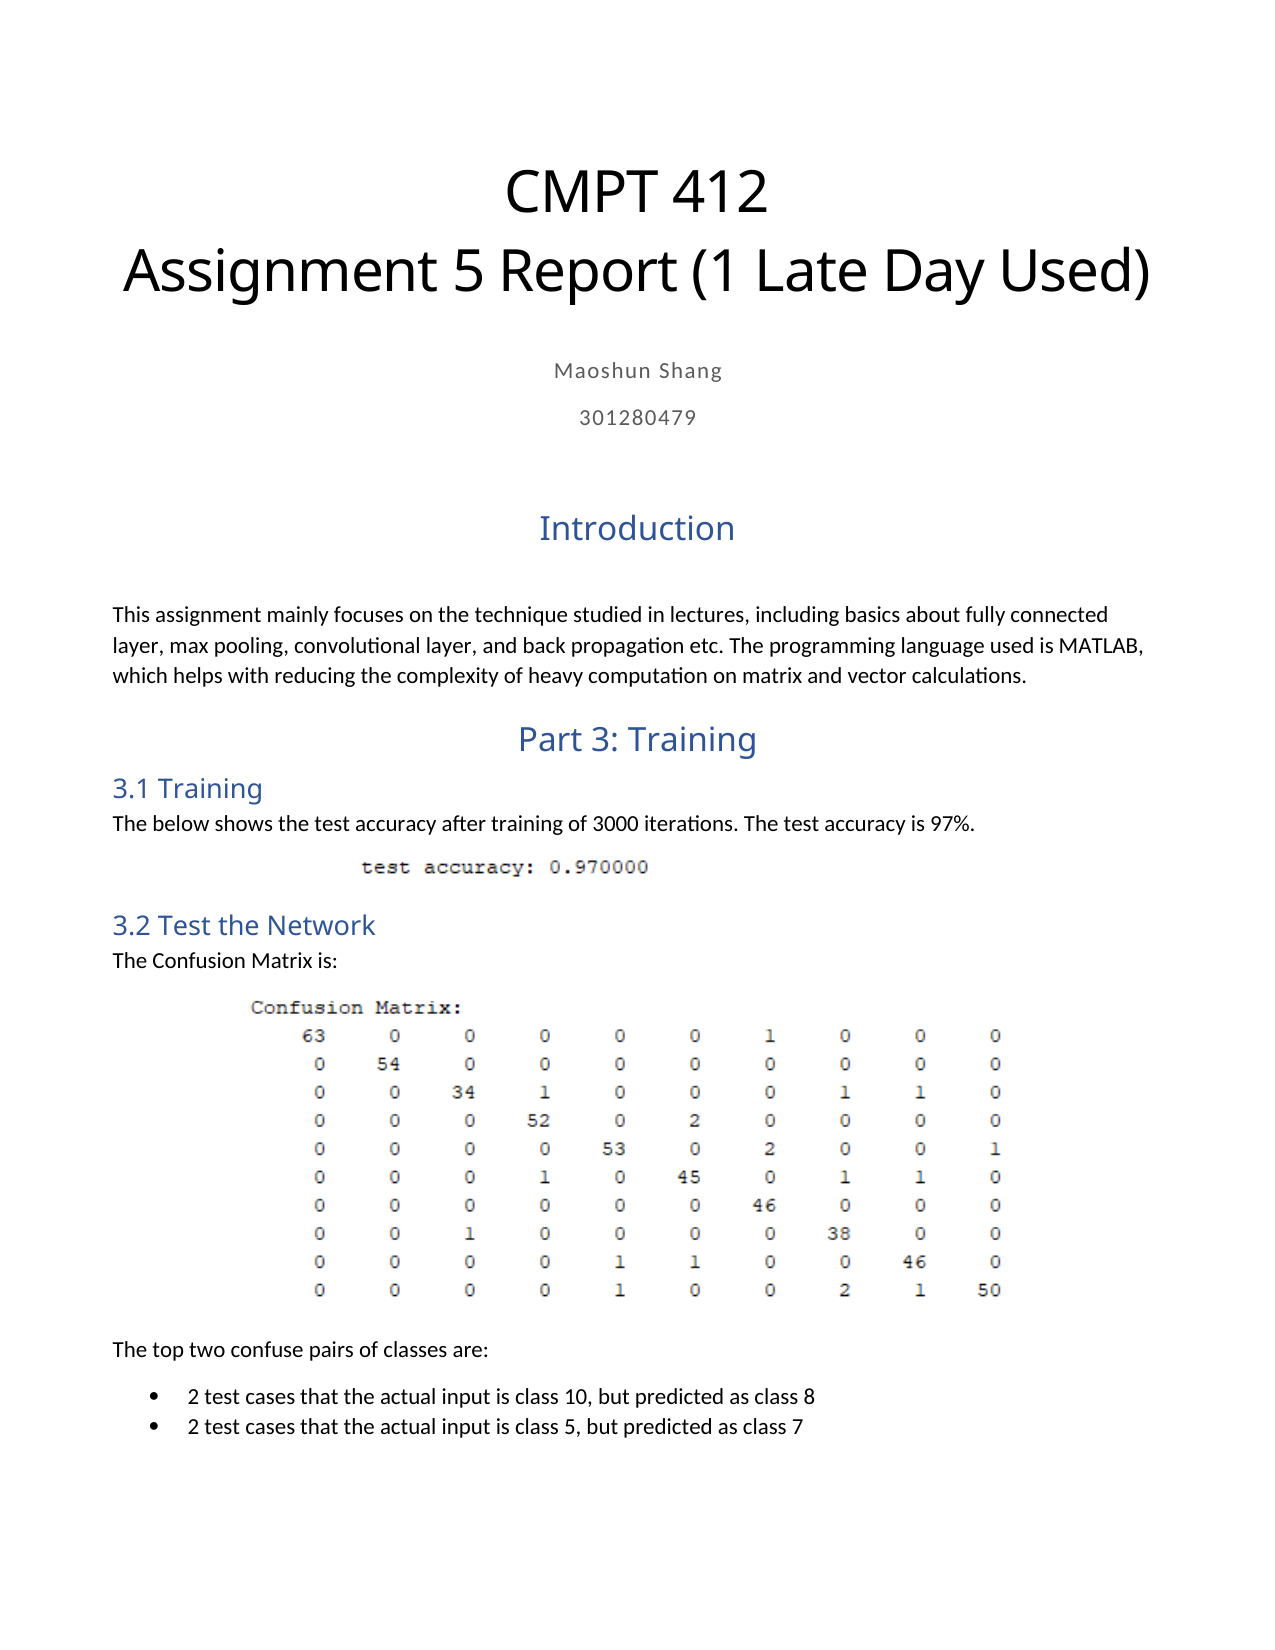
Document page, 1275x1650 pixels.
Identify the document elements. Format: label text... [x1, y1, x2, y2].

picture [248, 992, 1027, 1317]
list 2 test cases that the actual input is class 5, but predicted as class 7 [150, 1412, 1162, 1440]
subtitle Maoshun Shang [112, 356, 1162, 384]
text The below shows the test accuracy after training of 3000 iterations. The test accuracy is 97%. [112, 809, 1162, 837]
subtitle 3.2 Test the Network [112, 906, 1162, 943]
text This assignment mainly focuses on the technique studied in lectures, including basics about fully connected layer, max pooling, convolutional layer, and back propagation etc. The programming language used is MATLAB, which helps with reducing the complexity of heavy computation on matrix and vector calculations. [112, 601, 1162, 689]
subtitle Part 3: Training [112, 716, 1162, 762]
text The Confusion Matrix is: [112, 946, 1162, 974]
list 2 test cases that the actual input is class 10, but predicted as class 8 [150, 1382, 1162, 1410]
subtitle Introduction [112, 505, 1162, 550]
text The top two confuse pairs of classes are: [112, 1335, 1162, 1363]
title CMPT 412 [112, 150, 1162, 229]
subtitle 3.1 Training [112, 769, 1162, 806]
subtitle 301280479 [112, 403, 1162, 431]
title Assignment 5 Report (1 Late Day Used) [112, 229, 1162, 309]
picture [355, 856, 920, 888]
